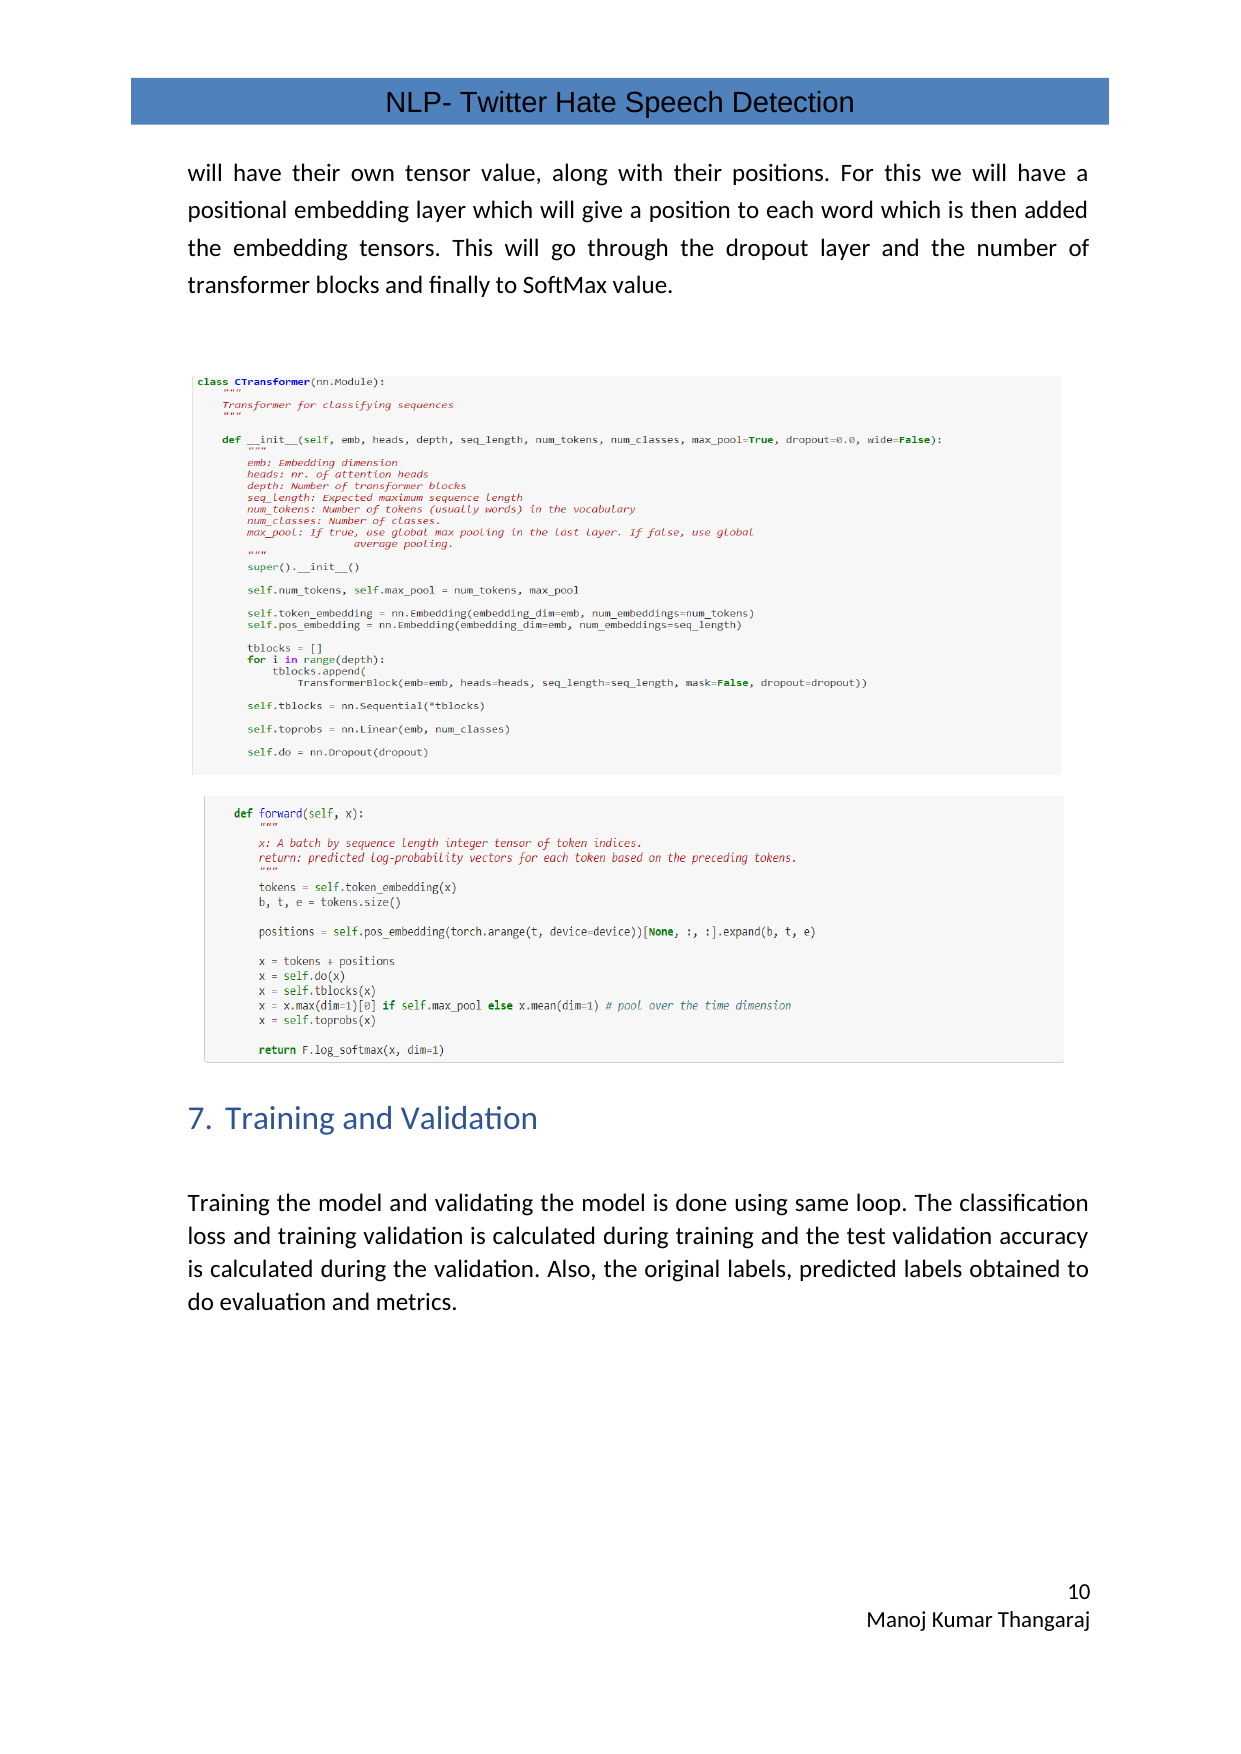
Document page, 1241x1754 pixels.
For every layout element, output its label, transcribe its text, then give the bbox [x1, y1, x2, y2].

text Training the model and validating the model is done using same loop. The classification loss and training validation is calculated during training and the test validation accuracy is calculated during the validation. Also, the original labels, predicted labels obtained to do evaluation and metrics. [187, 1188, 1090, 1317]
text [187, 150, 1090, 300]
picture [200, 796, 1064, 1064]
picture [191, 376, 1062, 775]
